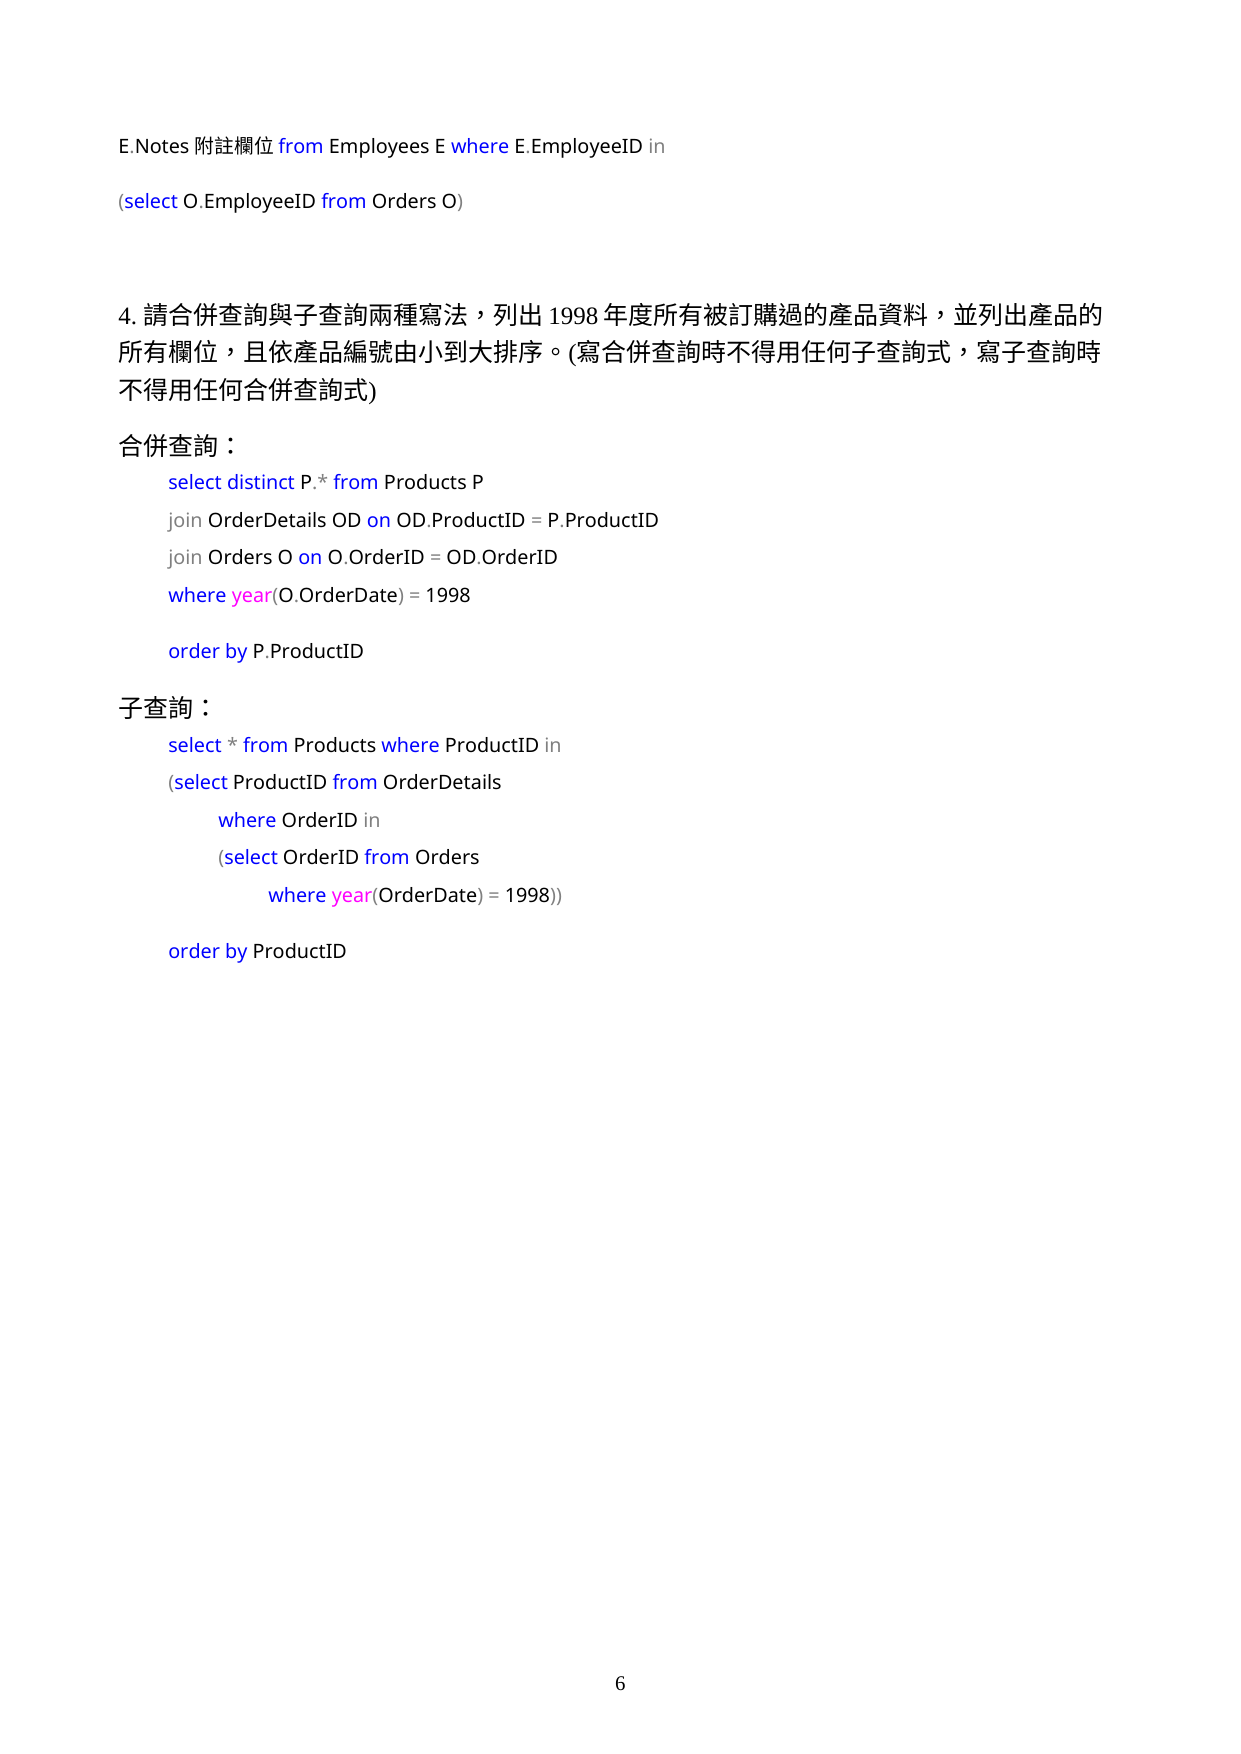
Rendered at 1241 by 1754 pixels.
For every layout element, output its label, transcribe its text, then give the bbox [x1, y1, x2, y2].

text 4. 請合併查詢與子查詢兩種寫法，列出1998年度所有被訂購過的產品資料，並列出產品的所有欄位，且依產品編號由小到大排序。(寫合併查詢時不得用任何子查詢式，寫子查詢時不得用任何合併查詢式) [118, 294, 1122, 407]
text select * from Products where ProductID in [118, 726, 1122, 763]
text where year(O.OrderDate) = 1998 [118, 576, 1122, 613]
text (select ProductID from OrderDetails [118, 763, 1122, 801]
text select distinct P.* from Products P [118, 463, 1122, 501]
text 子查詢： [118, 688, 1122, 726]
text join OrderDetails OD on OD.ProductID = P.ProductID [118, 501, 1122, 538]
text 合併查詢： [118, 426, 1122, 463]
text where OrderID in [118, 801, 1122, 838]
text (select OrderID from Orders [118, 838, 1122, 876]
text (select O.EmployeeID from Orders O) [118, 182, 1122, 219]
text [118, 126, 1122, 163]
text where year(OrderDate) = 1998)) [118, 876, 1122, 913]
text join Orders O on O.OrderID = OD.OrderID [118, 538, 1122, 576]
text order by ProductID [118, 932, 1122, 969]
text order by P.ProductID [118, 632, 1122, 669]
